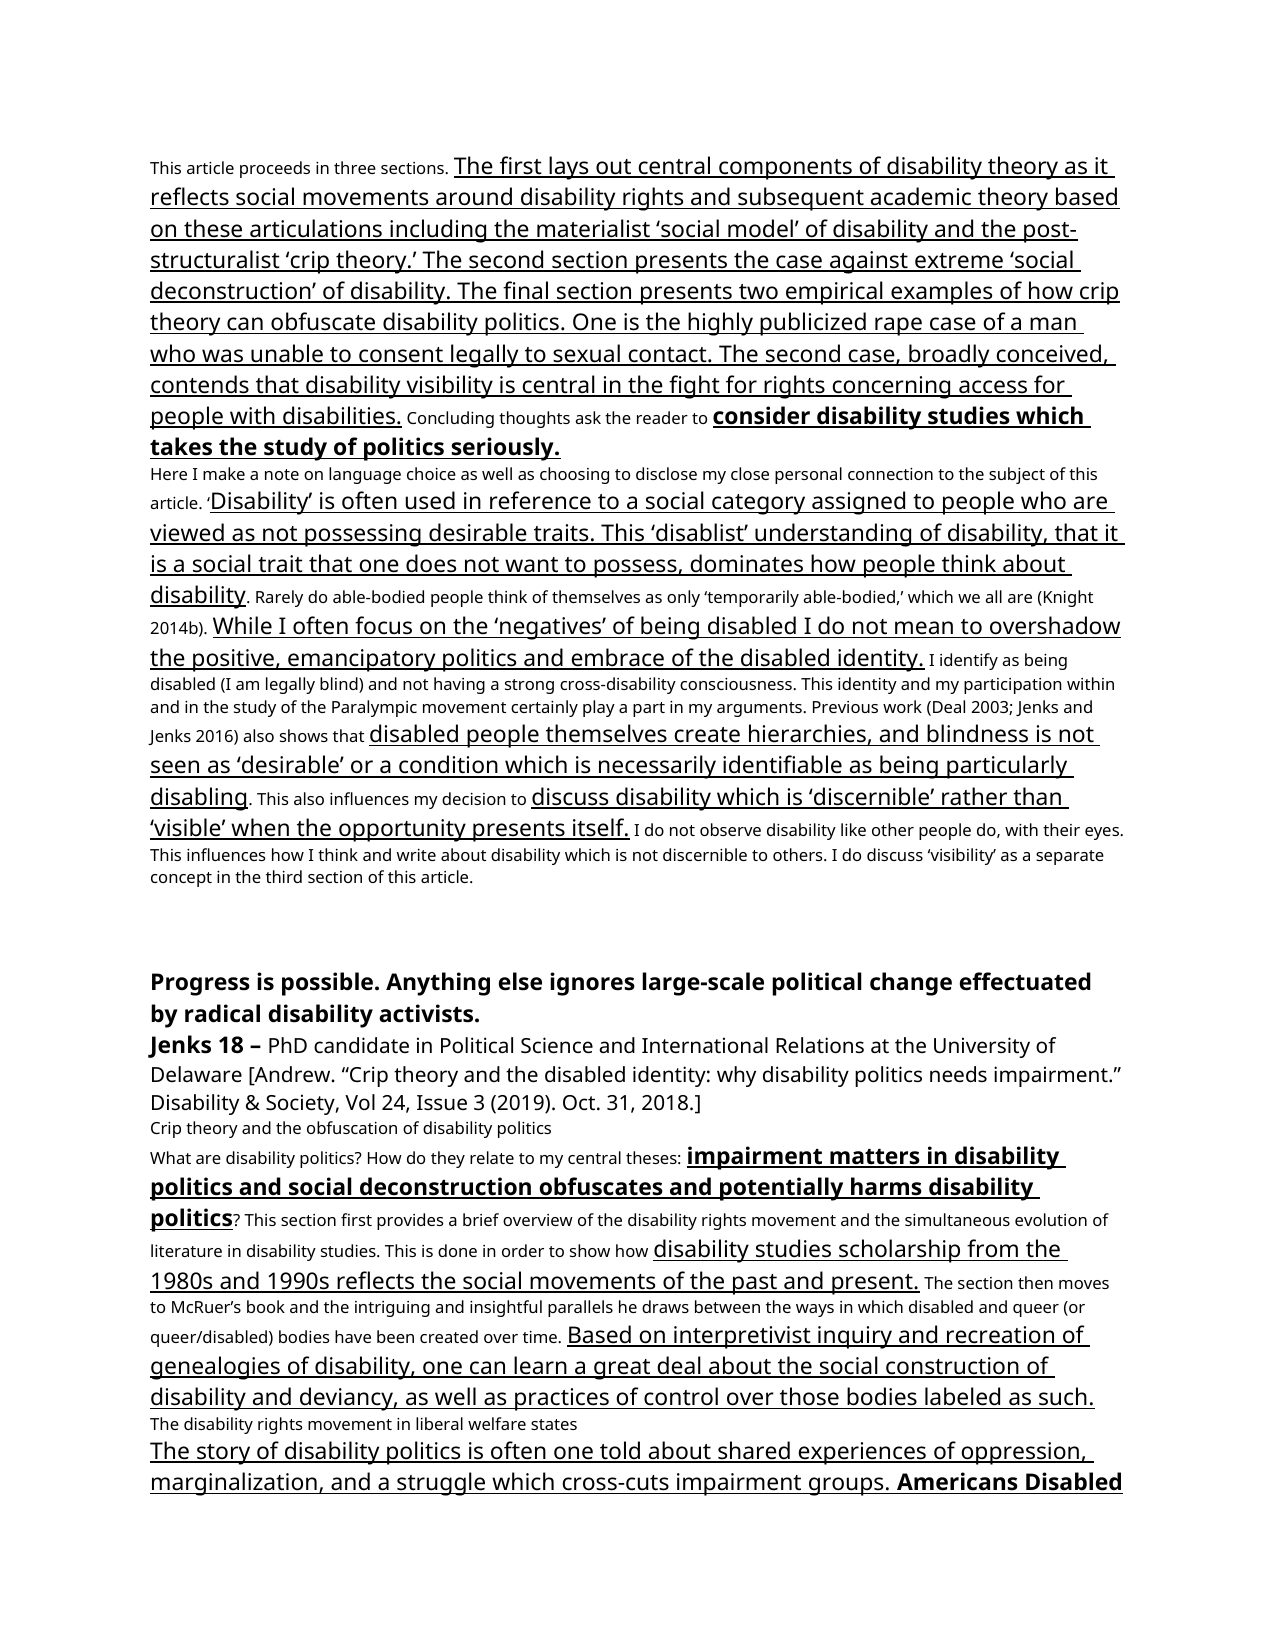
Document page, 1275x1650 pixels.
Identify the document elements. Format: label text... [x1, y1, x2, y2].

text Here I make a note on language choice as well as choosing to disclose my close personal connection to the subject of this article. ‘Disability’ is often used in reference to a social category assigned to people who are viewed as not possessing desirable traits. This ‘disablist’ understanding of disability, that it is a social trait that one does not want to possess, dominates how people think about disability. Rarely do able-bodied people think of themselves as only ‘temporarily able-bodied,’ which we all are (Knight 2014b). While I often focus on the ‘negatives’ of being disabled I do not mean to overshadow the positive, emancipatory politics and embrace of the disabled identity. I identify as being disabled (I am legally blind) and not having a strong cross-disability consciousness. This identity and my participation within and in the study of the Paralympic movement certainly play a part in my arguments. Previous work (Deal 2003; Jenks and Jenks 2016) also shows that disabled people themselves create hierarchies, and blindness is not seen as ‘desirable’ or a condition which is necessarily identifiable as being particularly disabling. This also influences my decision to discuss disability which is ‘discernible’ rather than ‘visible’ when the opportunity presents itself. I do not observe disability like other people do, with their eyes. This influences how I think and write about disability which is not discernible to others. I do discuss ‘visibility’ as a separate concept in the third section of this article. [150, 545, 1125, 888]
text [150, 1435, 1125, 1497]
text Jenks 18 – PhD candidate in Political Science and International Relations at the University of Delaware [Andrew. “Crip theory and the disabled identity: why disability politics needs impairment.” Disability & Society, Vol 24, Issue 3 (2019). Oct. 31, 2018.] [150, 1029, 1125, 1117]
subtitle Progress is possible. Anything else ignores large-scale political change effectuated by radical disability activists. [150, 966, 1125, 1029]
text What are disability politics? How do they relate to my central theses: impairment matters in disability politics and social deconstruction obfuscates and potentially harms disability politics? This section first provides a brief overview of the disability rights movement and the simultaneous evolution of literature in disability studies. This is done in order to show how disability studies scholarship from the 1980s and 1990s reflects the social movements of the past and present. The section then moves to McRuer’s book and the intriguing and insightful parallels he draws between the ways in which disabled and queer (or queer/disabled) bodies have been created over time. Based on interpretivist inquiry and recreation of genealogies of disability, one can learn a great deal about the social construction of disability and deviancy, as well as practices of control over those bodies labeled as such. [150, 1139, 1125, 1412]
text Crip theory and the obfuscation of disability politics [150, 1117, 1125, 1139]
text This article proceeds in three sections. The first lays out central components of disability theory as it reflects social movements around disability rights and subsequent academic theory based on these articulations including the materialist ‘social model’ of disability and the post-structuralist ‘crip theory.’ The second section presents the case against extreme ‘social deconstruction’ of disability. The final section presents two empirical examples of how crip theory can obfuscate disability politics. One is the highly publicized rape case of a man who was unable to consent legally to sexual contact. The second case, broadly conceived, contends that disability visibility is central in the fight for rights concerning access for people with disabilities. Concluding thoughts ask the reader to consider disability studies which takes the study of politics seriously. [150, 150, 1125, 462]
text The disability rights movement in liberal welfare states [150, 1412, 1125, 1435]
